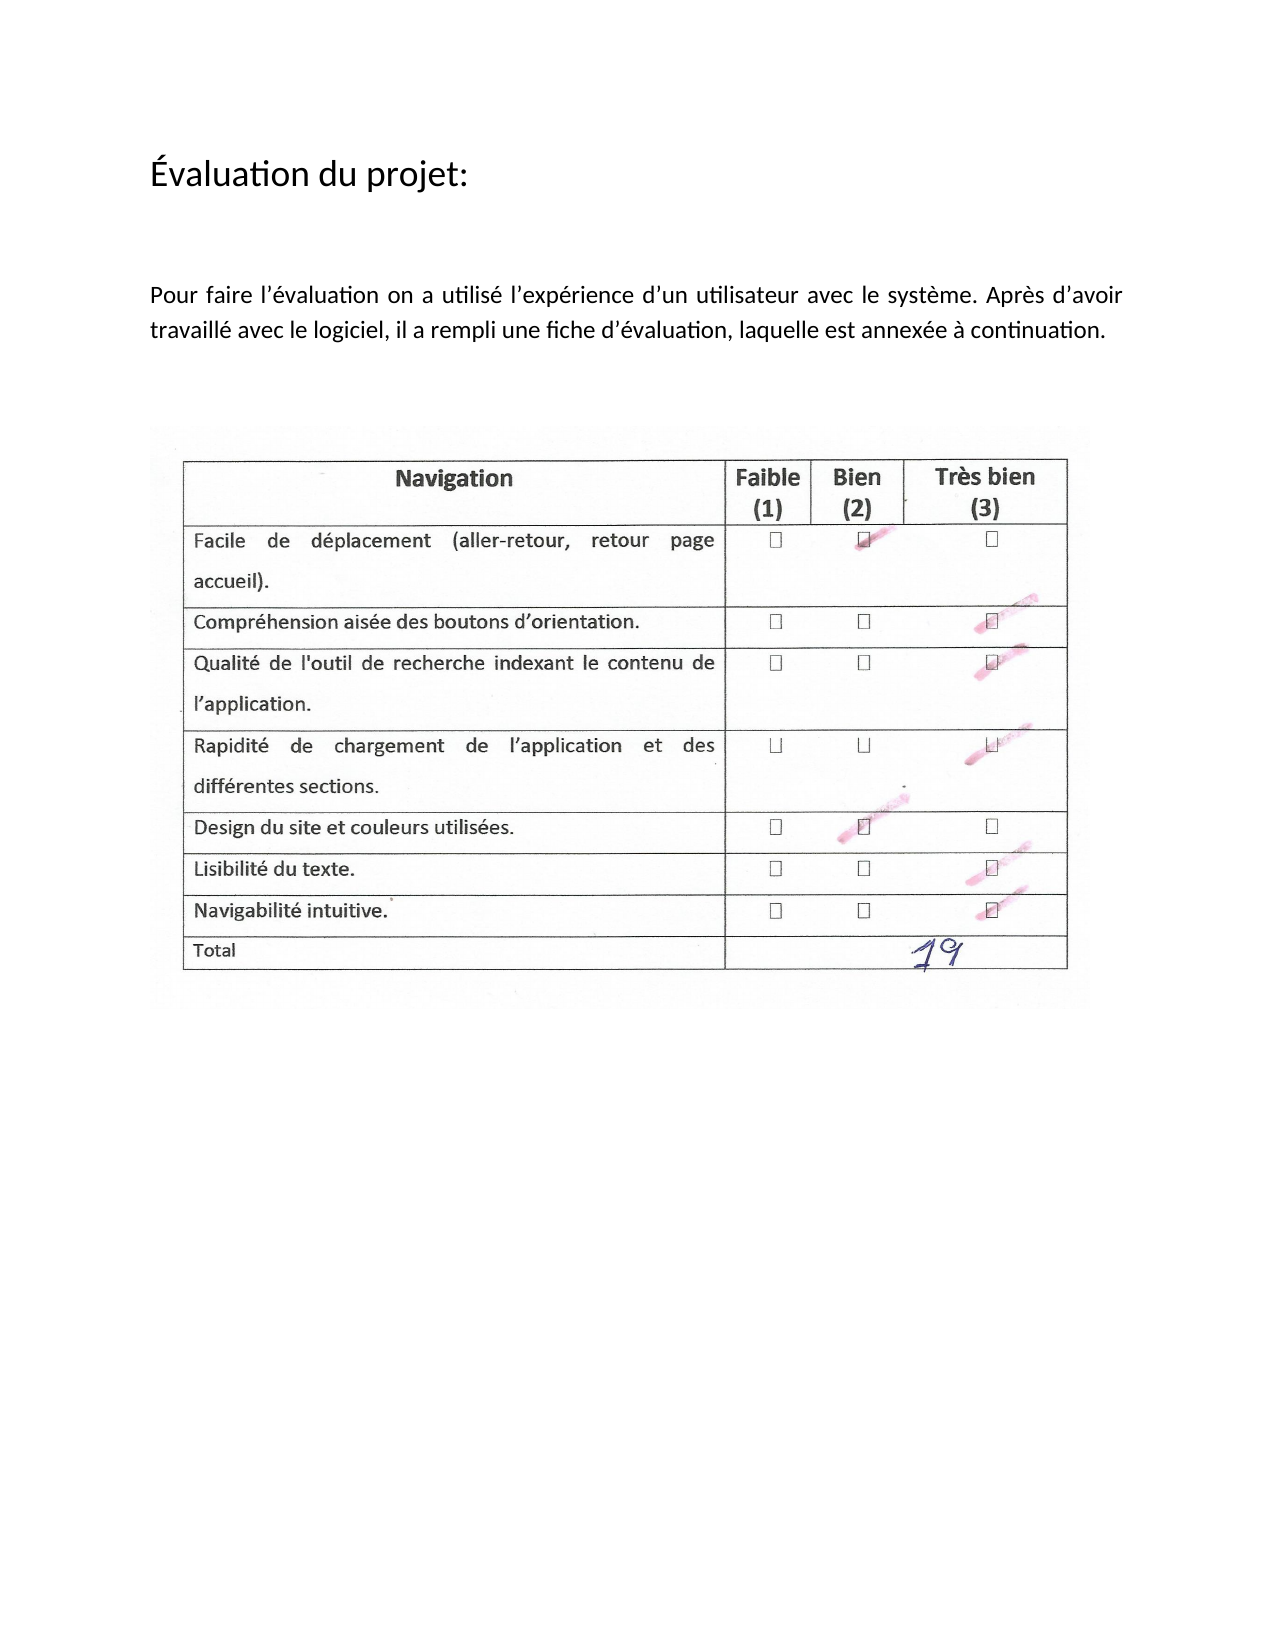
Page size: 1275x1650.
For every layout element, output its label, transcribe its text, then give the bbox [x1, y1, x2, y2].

list Pour faire l’évaluation on a utilisé l’expérience d’un utilisateur avec le système. Après d’avoir travaillé avec le logiciel, il a rempli une fiche d’évaluation, laquelle est annexée à continuation. [150, 279, 1125, 345]
list Évaluation du projet: [150, 150, 1125, 196]
picture [150, 426, 1091, 1009]
